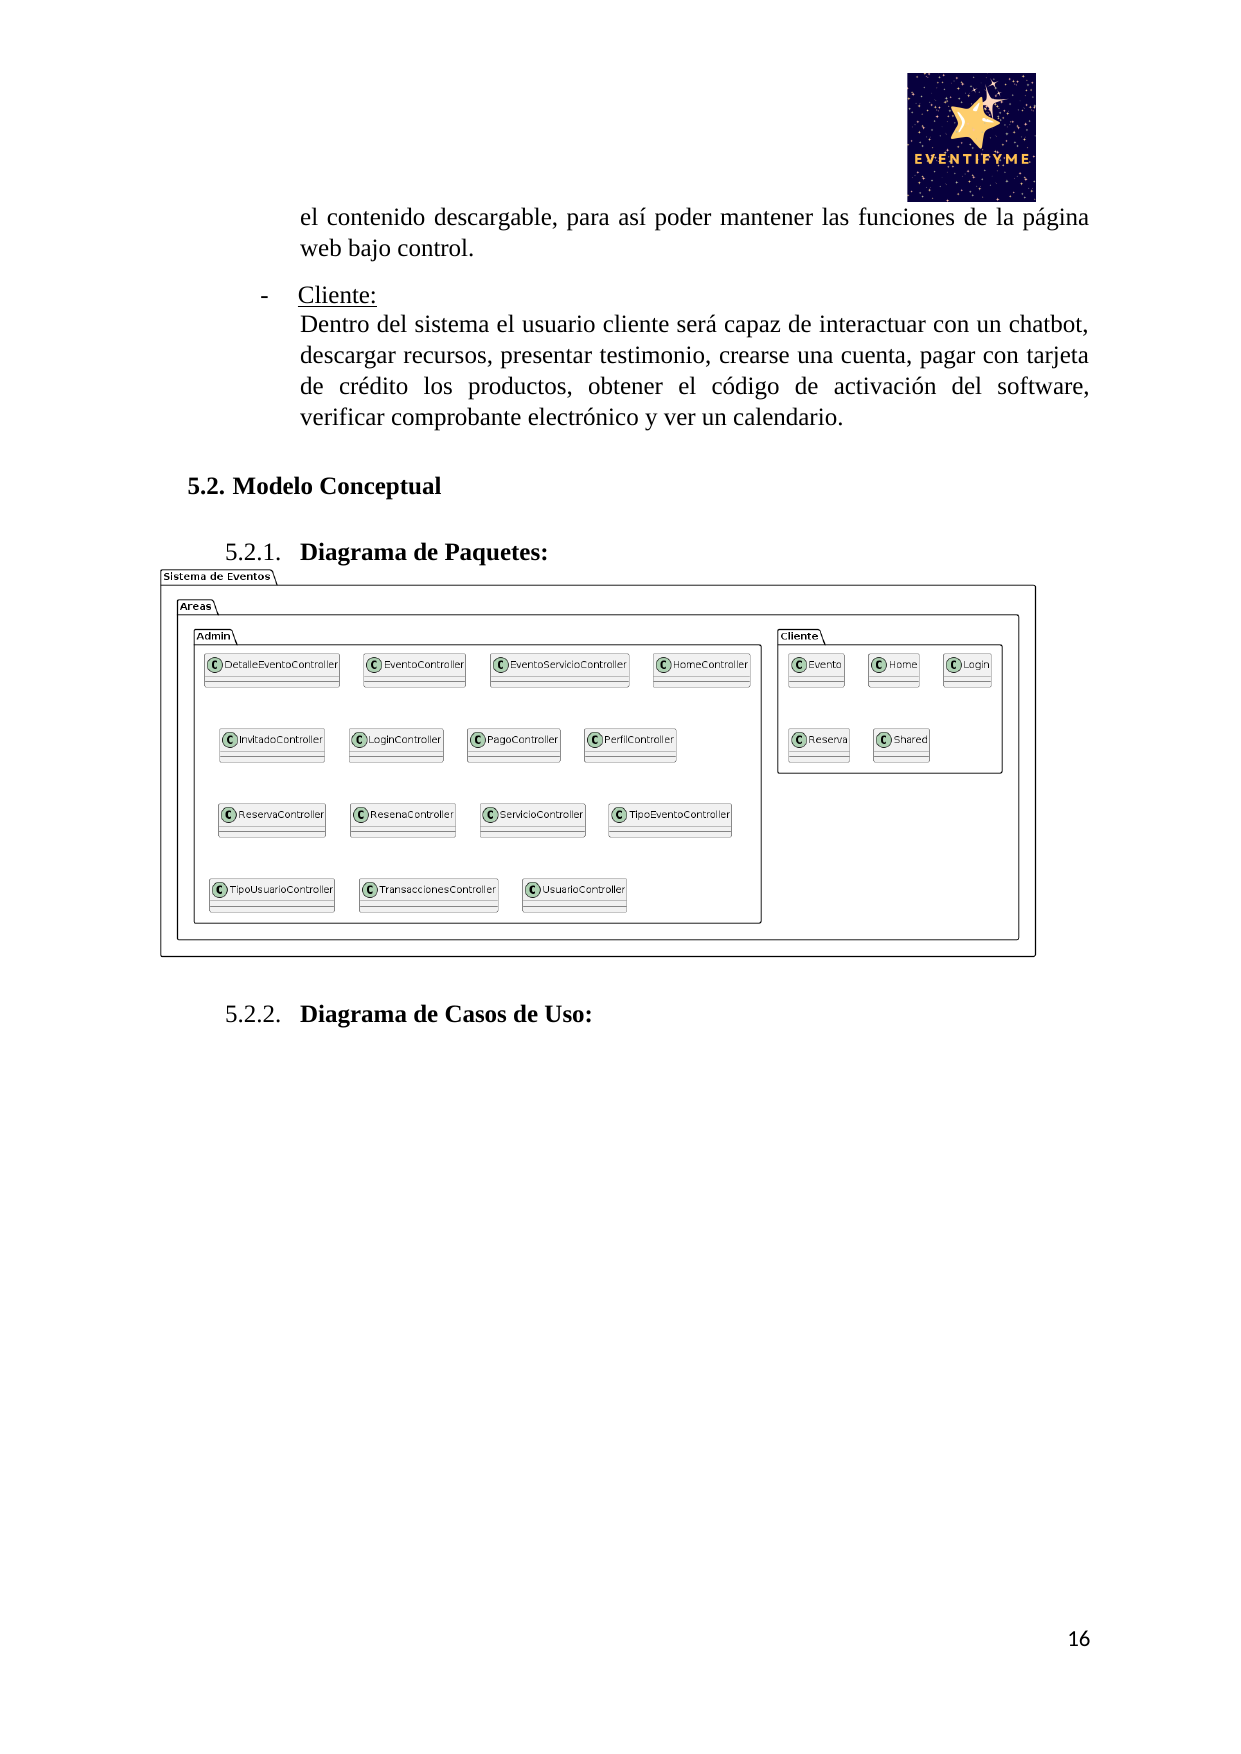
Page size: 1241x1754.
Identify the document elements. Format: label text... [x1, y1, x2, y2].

text Dentro del sistema el usuario cliente será capaz de interactuar con un chatbot, descargar recursos, presentar testimonio, crearse una cuenta, pagar con tarjeta de crédito los productos, obtener el código de activación del software, verificar comprobante electrónico y ver un calendario. [300, 309, 1090, 431]
subtitle Modelo Conceptual [187, 471, 1090, 500]
picture [157, 566, 1039, 960]
list Cliente: [260, 281, 1090, 309]
subtitle Diagrama de Casos de Uso: [225, 999, 1090, 1028]
subtitle Diagrama de Paquetes: [225, 537, 1090, 566]
picture [907, 73, 1036, 202]
